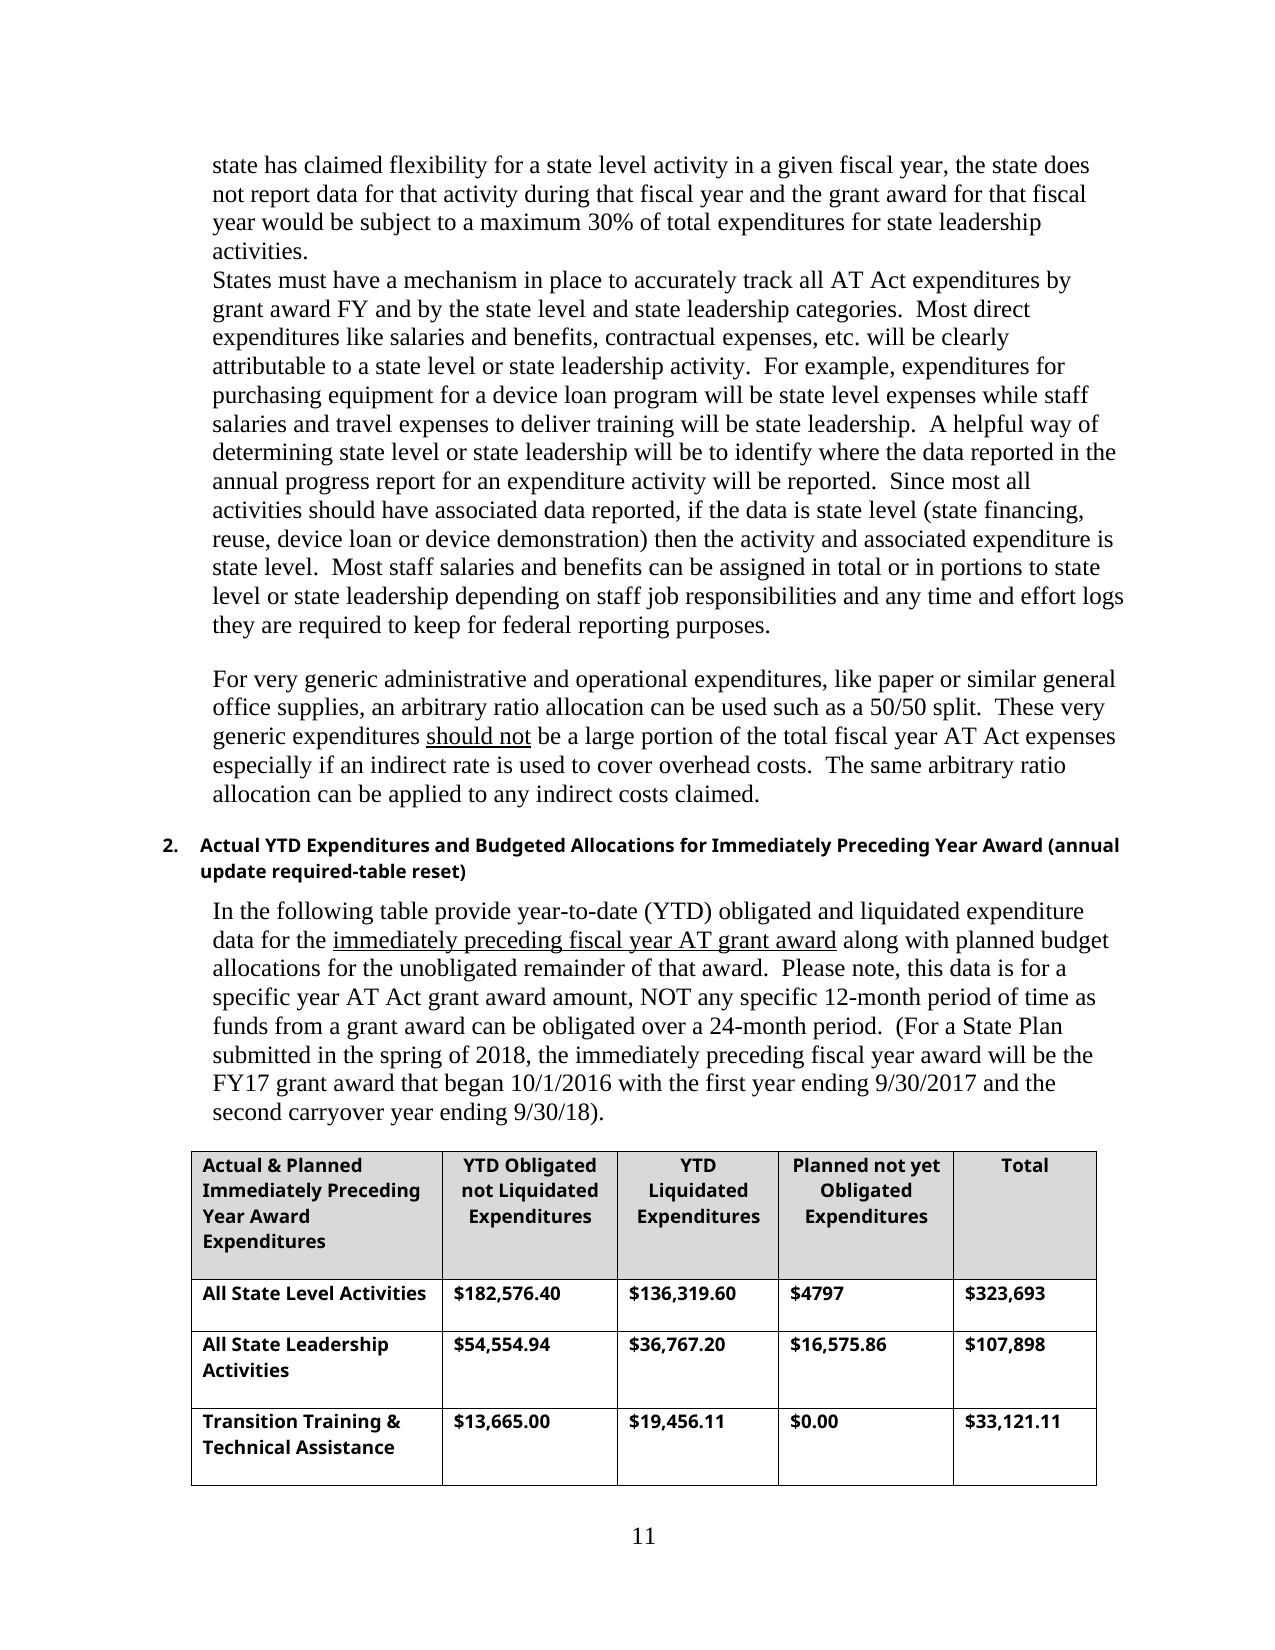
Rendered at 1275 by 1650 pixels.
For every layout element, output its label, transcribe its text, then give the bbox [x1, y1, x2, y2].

table_cell $136,319.60 [618, 1280, 778, 1331]
text States must have a mechanism in place to accurately track all AT Act expenditures by grant award FY and by the state level and state leadership categories. Most direct expenditures like salaries and benefits, contractual expenses, etc. will be clearly attributable to a state level or state leadership activity. For example, expenditures for purchasing equipment for a device loan program will be state level expenses while staff salaries and travel expenses to deliver training will be state leadership. A helpful way of determining state level or state leadership will be to identify where the data reported in the annual progress report for an expenditure activity will be reported. Since most all activities should have associated data reported, if the data is state level (state financing, reuse, device loan or device demonstration) then the activity and associated expenditure is state level. Most staff salaries and benefits can be assigned in total or in portions to state level or state leadership depending on staff job responsibilities and any time and effort logs they are required to keep for federal reporting purposes. [212, 265, 1125, 639]
table_cell $13,665.00 [443, 1409, 617, 1485]
table_cell Transition Training & Technical Assistance [192, 1409, 442, 1485]
table_cell $16,575.86 [779, 1332, 953, 1408]
table_cell $36,767.20 [618, 1332, 778, 1408]
table_cell $323,693 [954, 1280, 1096, 1331]
table_header YTD Obligated not Liquidated Expenditures [443, 1152, 617, 1279]
table_cell $0.00 [779, 1409, 953, 1485]
table_header Actual & Planned Immediately Preceding Year Award Expenditures [192, 1152, 442, 1279]
table_cell $107,898 [954, 1332, 1096, 1408]
table_cell All State Level Activities [192, 1280, 442, 1331]
table_cell $4797 [779, 1280, 953, 1331]
table_header Total [954, 1152, 1096, 1279]
table_cell $182,576.40 [443, 1280, 617, 1331]
table_cell $19,456.11 [618, 1409, 778, 1485]
table_cell $54,554.94 [443, 1332, 617, 1408]
table_header YTD Liquidated Expenditures [618, 1152, 778, 1279]
list Actual YTD Expenditures and Budgeted Allocations for Immediately Preceding Year Award (annual update required-table reset) [162, 832, 1125, 883]
table_header Planned not yet Obligated Expenditures [779, 1152, 953, 1279]
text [212, 150, 1125, 265]
text In the following table provide year-to-date (YTD) obligated and liquidated expenditure data for the immediately preceding fiscal year AT grant award along with planned budget allocations for the unobligated remainder of that award. Please note, this data is for a specific year AT Act grant award amount, NOT any specific 12-month period of time as funds from a grant award can be obligated over a 24-month period. (For a State Plan submitted in the spring of 2018, the immediately preceding fiscal year award will be the FY17 grant award that began 10/1/2016 with the first year ending 9/30/2017 and the second carryover year ending 9/30/18). [212, 896, 1125, 1126]
text For very generic administrative and operational expenditures, like paper or similar general office supplies, an arbitrary ratio allocation can be used such as a 50/50 split. These very generic expenditures should not be a large portion of the total fiscal year AT Act expenses especially if an indirect rate is used to cover overhead costs. The same arbitrary ratio allocation can be applied to any indirect costs claimed. [212, 664, 1125, 807]
table_cell $33,121.11 [954, 1409, 1096, 1485]
table_cell All State Leadership Activities [192, 1332, 442, 1408]
